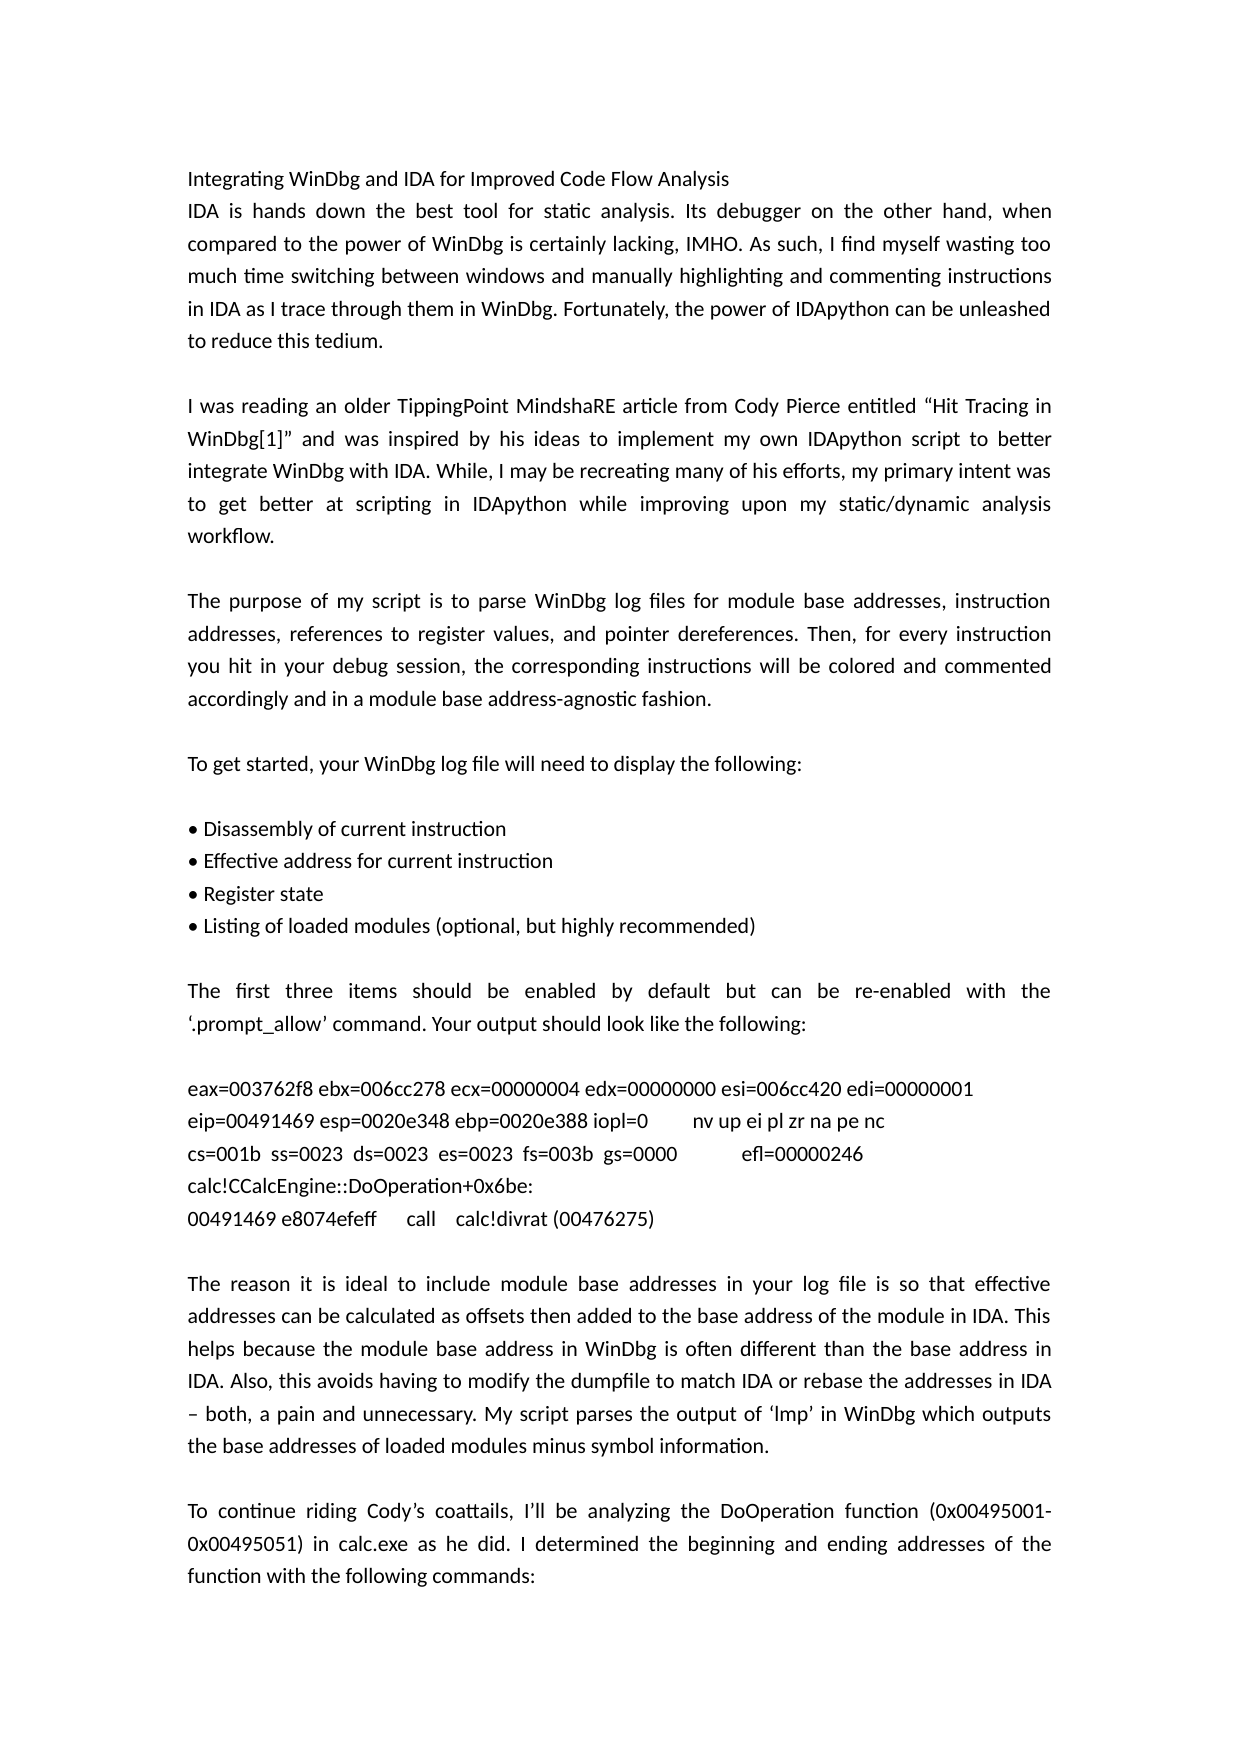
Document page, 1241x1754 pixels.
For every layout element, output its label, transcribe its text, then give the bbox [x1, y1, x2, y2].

text To get started, your WinDbg log file will need to display the following: [187, 747, 1053, 779]
text The purpose of my script is to parse WinDbg log files for module base addresses, instruction addresses, references to register values, and pointer dereferences. Then, for every instruction you hit in your debug session, the corresponding instructions will be colored and commented accordingly and in a module base address-agnostic fashion. [187, 584, 1053, 714]
text To continue riding Cody’s coattails, I’ll be analyzing the DoOperation function (0x00495001-0x00495051) in calc.exe as he did. I determined the beginning and ending addresses of the function with the following commands: [187, 1494, 1053, 1592]
text • Disassembly of current instruction [187, 812, 1053, 844]
text cs=001b ss=0023 ds=0023 es=0023 fs=003b gs=0000 efl=00000246 [187, 1137, 1053, 1169]
text • Register state [187, 877, 1053, 909]
text eip=00491469 esp=0020e348 ebp=0020e388 iopl=0 nv up ei pl zr na pe nc [187, 1104, 1053, 1137]
text 00491469 e8074efeff call calc!divrat (00476275) [187, 1202, 1053, 1234]
text • Listing of loaded modules (optional, but highly recommended) [187, 909, 1053, 942]
text IDA is hands down the best tool for static analysis. Its debugger on the other hand, when compared to the power of WinDbg is certainly lacking, IMHO. As such, I find myself wasting too much time switching between windows and manually highlighting and commenting instructions in IDA as I trace through them in WinDbg. Fortunately, the power of IDApython can be unleashed to reduce this tedium. [187, 194, 1053, 357]
text calc!CCalcEngine::DoOperation+0x6be: [187, 1169, 1053, 1202]
text • Effective address for current instruction [187, 844, 1053, 877]
text The reason it is ideal to include module base addresses in your log file is so that effective addresses can be calculated as offsets then added to the base address of the module in IDA. This helps because the module base address in WinDbg is often different than the base address in IDA. Also, this avoids having to modify the dumpfile to match IDA or rebase the addresses in IDA – both, a pain and unnecessary. My script parses the output of ‘lmp’ in WinDbg which outputs the base addresses of loaded modules minus symbol information. [187, 1267, 1053, 1462]
text I was reading an older TippingPoint MindshaRE article from Cody Pierce entitled “Hit Tracing in WinDbg[1]” and was inspired by his ideas to implement my own IDApython script to better integrate WinDbg with IDA. While, I may be recreating many of his efforts, my primary intent was to get better at scripting in IDApython while improving upon my static/dynamic analysis workflow. [187, 389, 1053, 552]
text eax=003762f8 ebx=006cc278 ecx=00000004 edx=00000000 esi=006cc420 edi=00000001 [187, 1072, 1053, 1104]
text Integrating WinDbg and IDA for Improved Code Flow Analysis [187, 162, 1053, 194]
text The first three items should be enabled by default but can be re-enabled with the ‘.prompt_allow’ command. Your output should look like the following: [187, 974, 1053, 1039]
